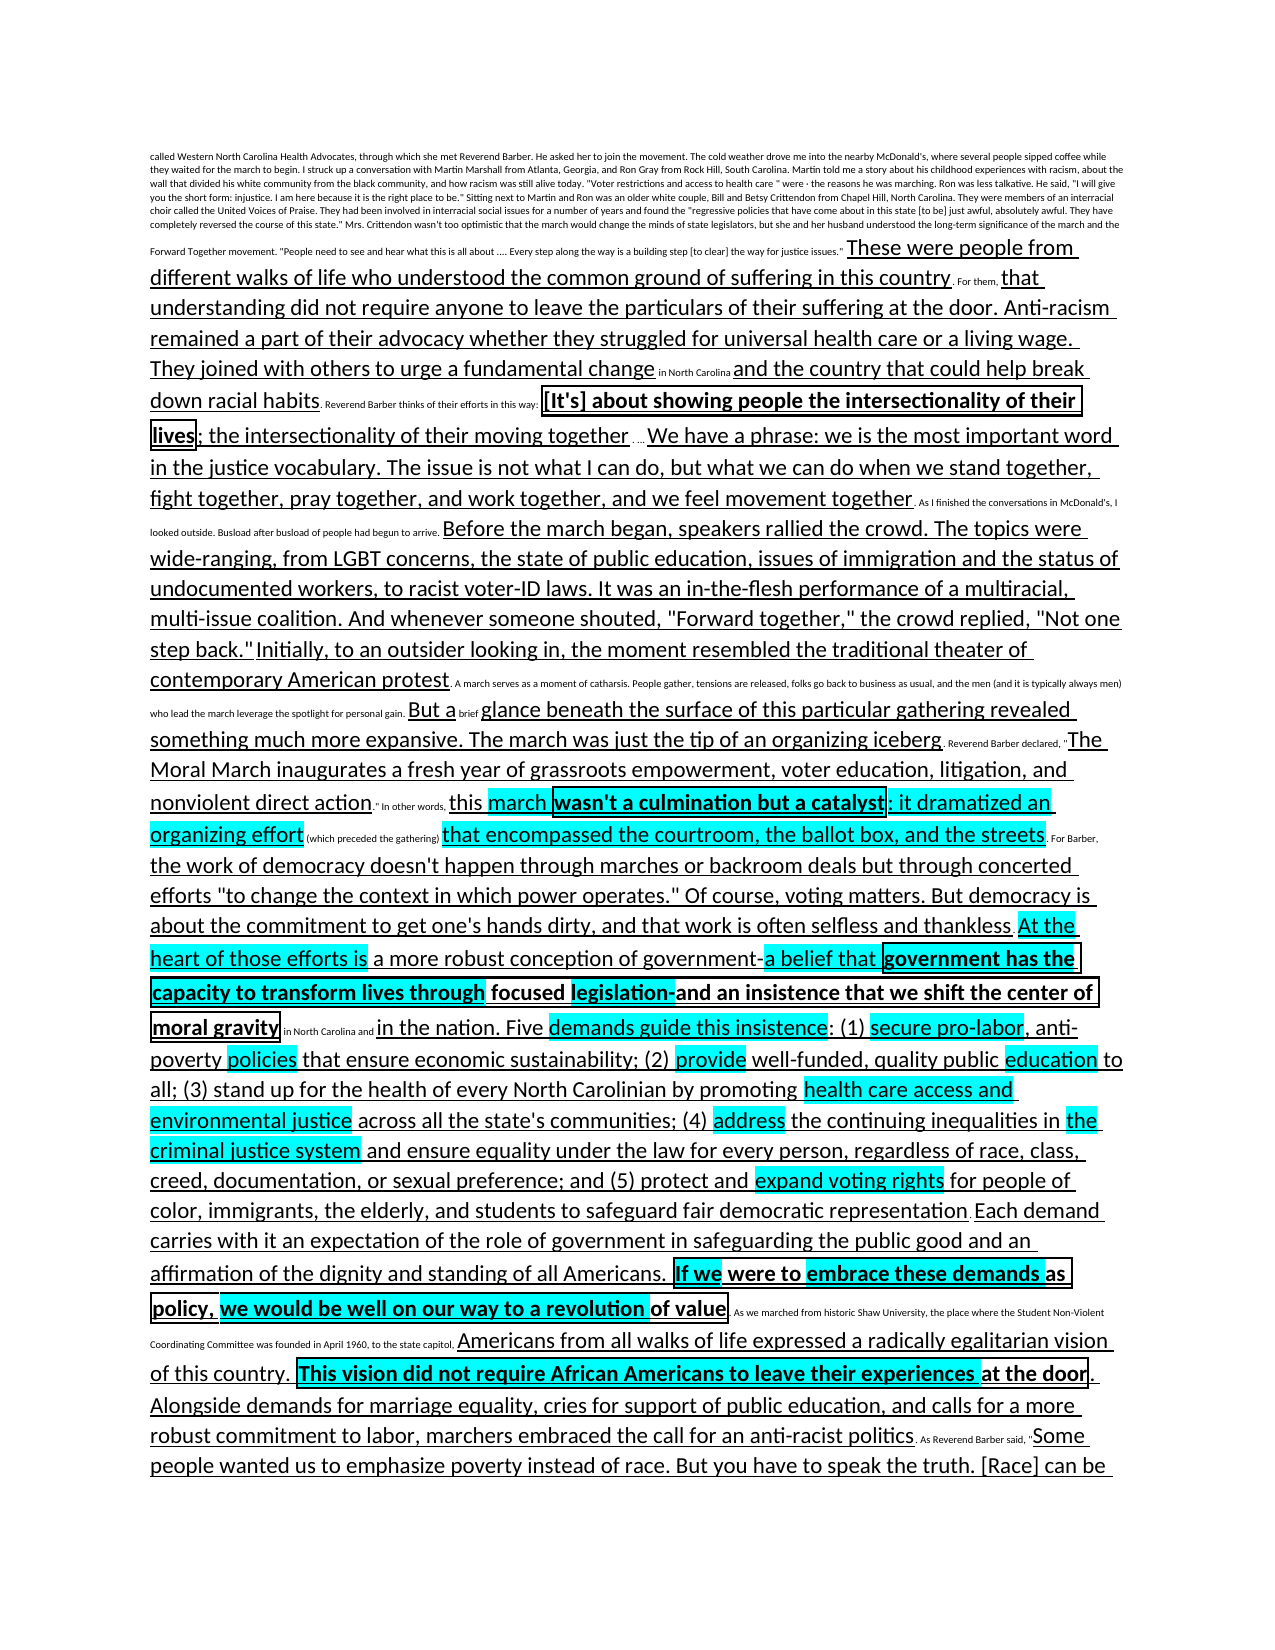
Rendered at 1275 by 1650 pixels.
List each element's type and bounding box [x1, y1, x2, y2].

text [150, 150, 1125, 1479]
